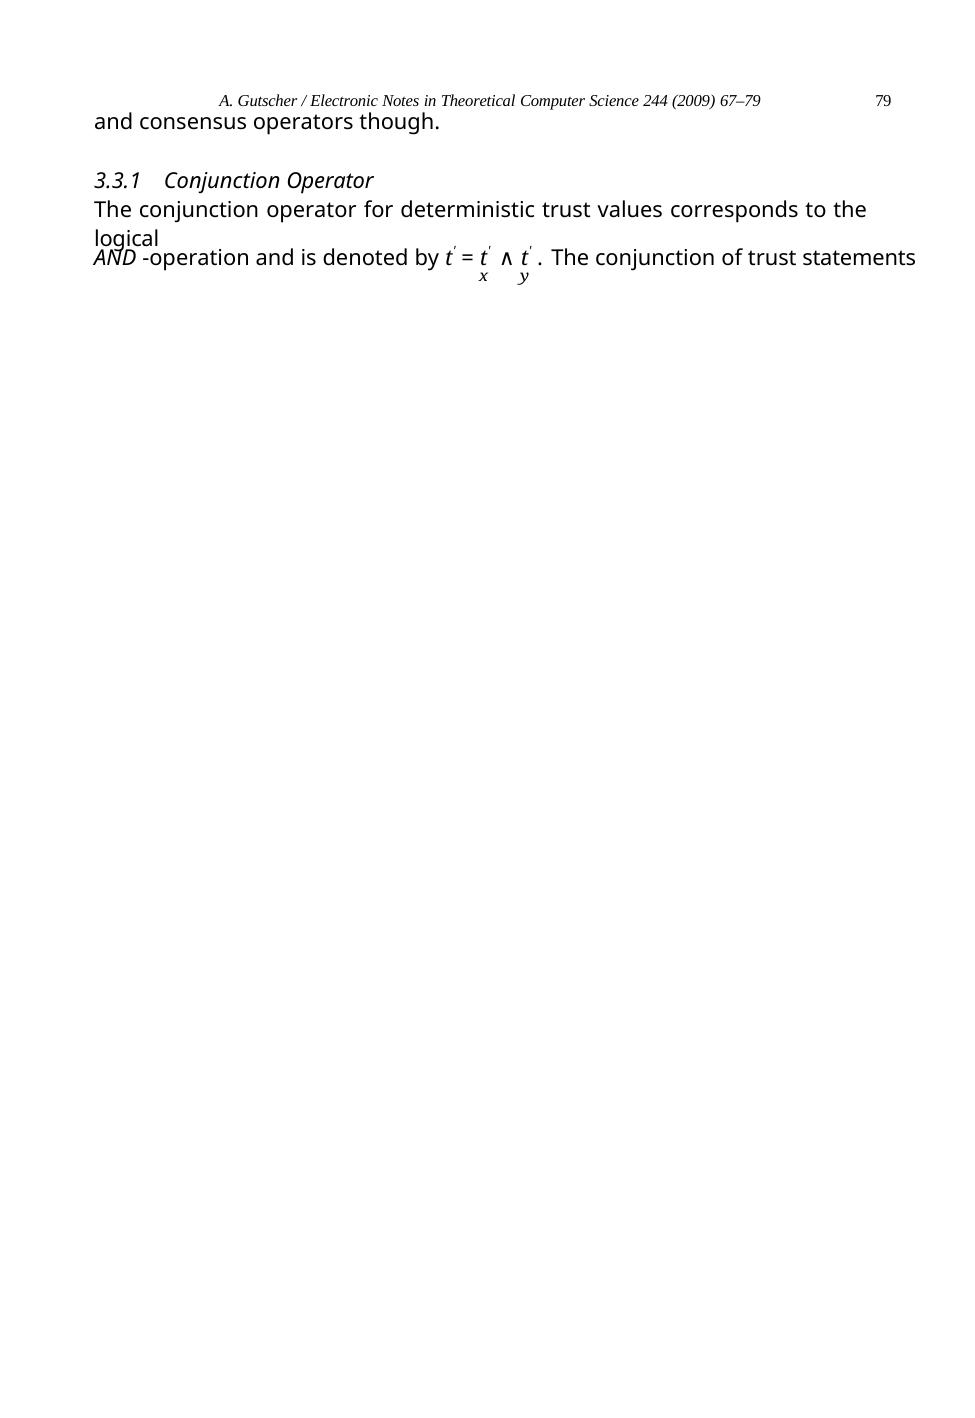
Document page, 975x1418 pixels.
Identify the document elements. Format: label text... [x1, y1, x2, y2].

list Conjunction Operator [94, 164, 919, 195]
text The conjunction operator for deterministic trust values corresponds to the logical [94, 195, 919, 252]
text AND -operation and is denoted by t' = t' ∧ t' . The conjunction of trust statements [94, 252, 919, 269]
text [94, 108, 893, 135]
text x y [90, 269, 919, 284]
